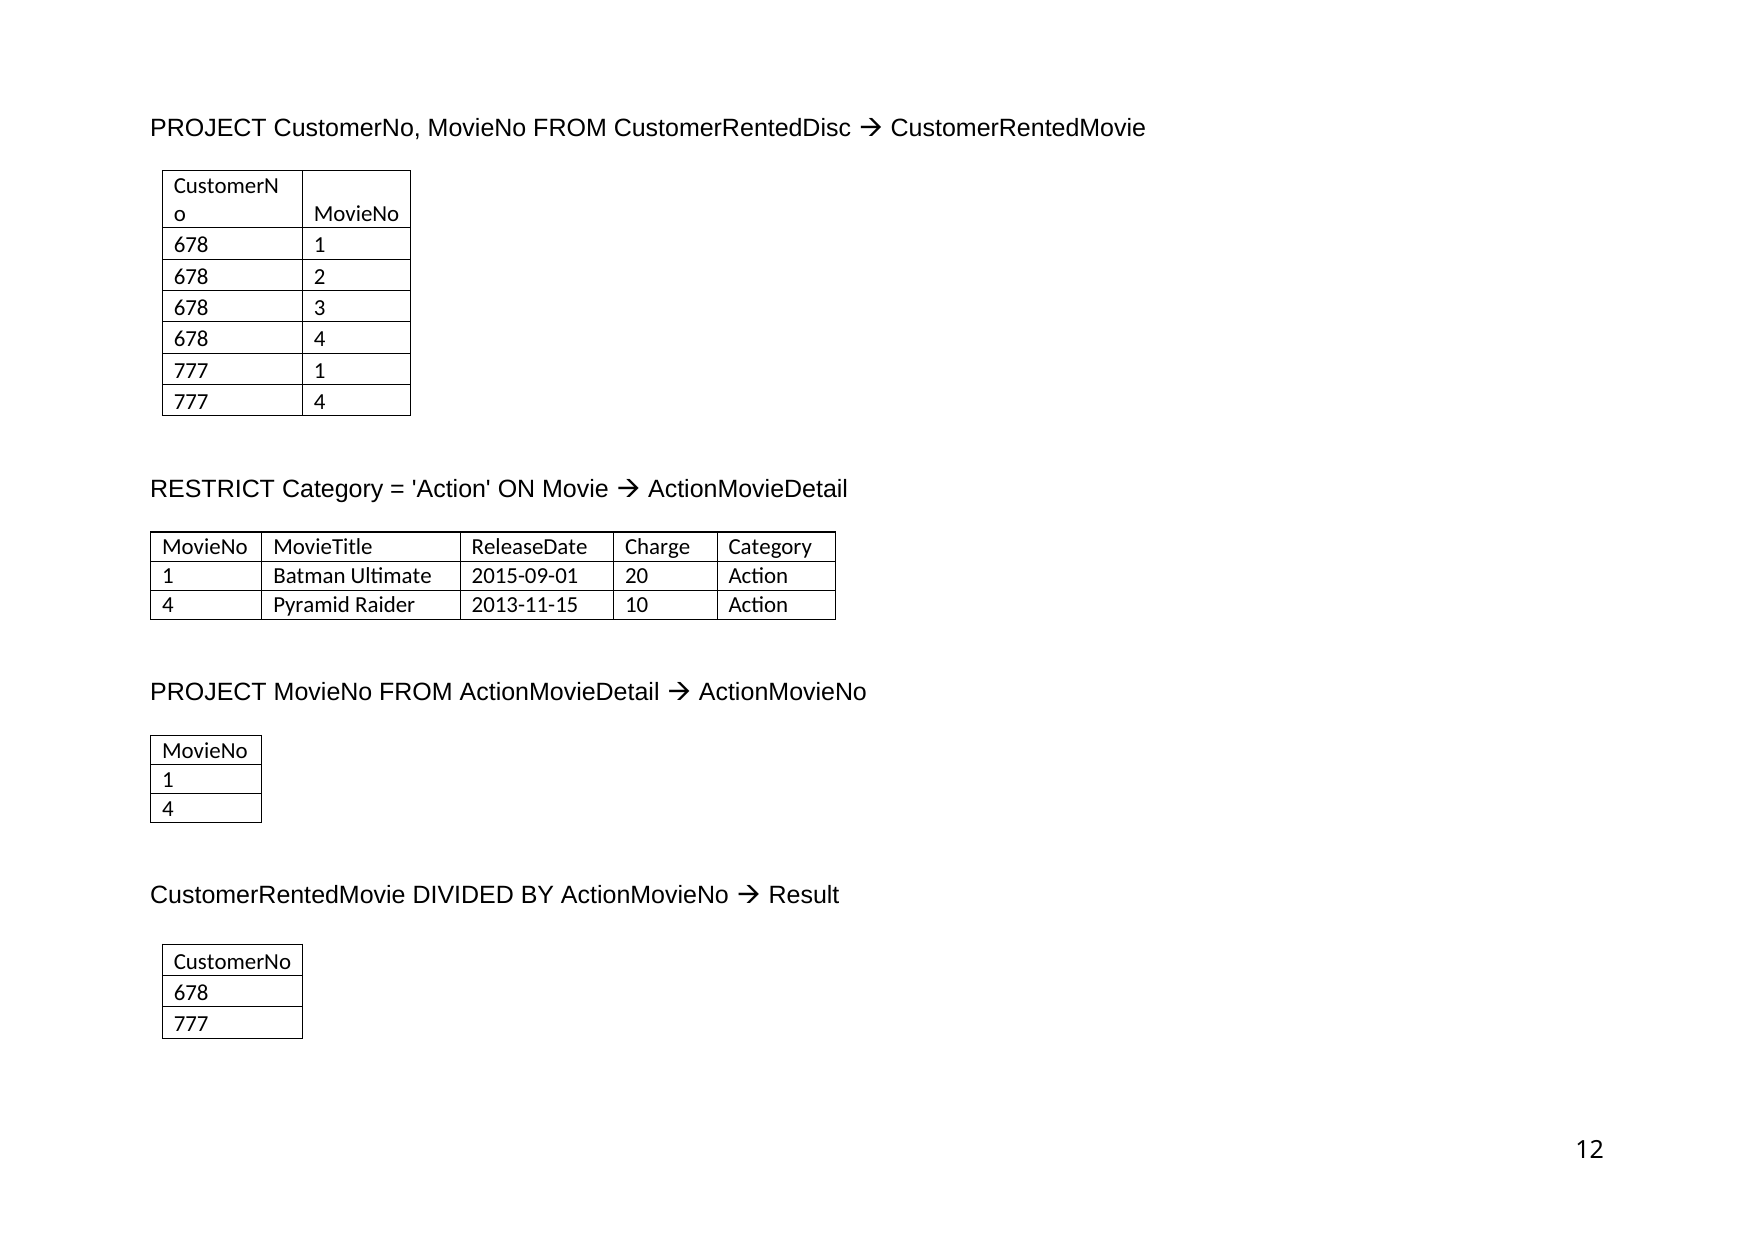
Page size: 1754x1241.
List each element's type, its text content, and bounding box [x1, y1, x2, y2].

table_cell 1 [303, 228, 410, 258]
table_cell 678 [163, 291, 302, 321]
text RESTRICT Category = 'Action' ON Movie ActionMovieDetail [150, 474, 1604, 503]
text PROJECT CustomerNo, MovieNo FROM CustomerRentedDisc CustomerRentedMovie [150, 112, 1604, 141]
table_cell 678 [163, 976, 302, 1006]
table_cell 1 [303, 354, 410, 384]
table_header MovieNo [151, 736, 261, 764]
table_cell 10 [614, 591, 717, 619]
table_cell 678 [163, 228, 302, 258]
table_cell 20 [614, 562, 717, 589]
table_header CustomerNo [163, 945, 302, 975]
table_header MovieNo [151, 533, 261, 561]
table_cell 2015-09-01 [461, 562, 613, 589]
table_cell 777 [163, 385, 302, 415]
table_header ReleaseDate [461, 533, 613, 561]
table_cell 4 [303, 322, 410, 353]
table_cell Action [718, 591, 835, 619]
table_cell Batman Ultimate [262, 562, 460, 589]
table_header MovieNo [303, 171, 410, 227]
table_cell 2 [303, 260, 410, 290]
table_cell 1 [151, 562, 261, 589]
text CustomerRentedMovie DIVIDED BY ActionMovieNo Result [150, 881, 1604, 909]
table_cell 678 [163, 322, 302, 353]
table_cell 777 [163, 1007, 302, 1037]
table_cell 3 [303, 291, 410, 321]
table_cell 2013-11-15 [461, 591, 613, 619]
table_header Category [718, 533, 835, 561]
table_header MovieTitle [262, 533, 460, 561]
table_cell 4 [151, 794, 261, 822]
text PROJECT MovieNo FROM ActionMovieDetail ActionMovieNo [150, 677, 1604, 706]
table_cell Action [718, 562, 835, 589]
table_header CustomerNo [163, 171, 302, 227]
table_cell 777 [163, 354, 302, 384]
table_cell 1 [151, 765, 261, 793]
table_cell 4 [151, 591, 261, 619]
table_header Charge [614, 533, 717, 561]
table_cell Pyramid Raider [262, 591, 460, 619]
table_cell 678 [163, 260, 302, 290]
table_cell 4 [303, 385, 410, 415]
